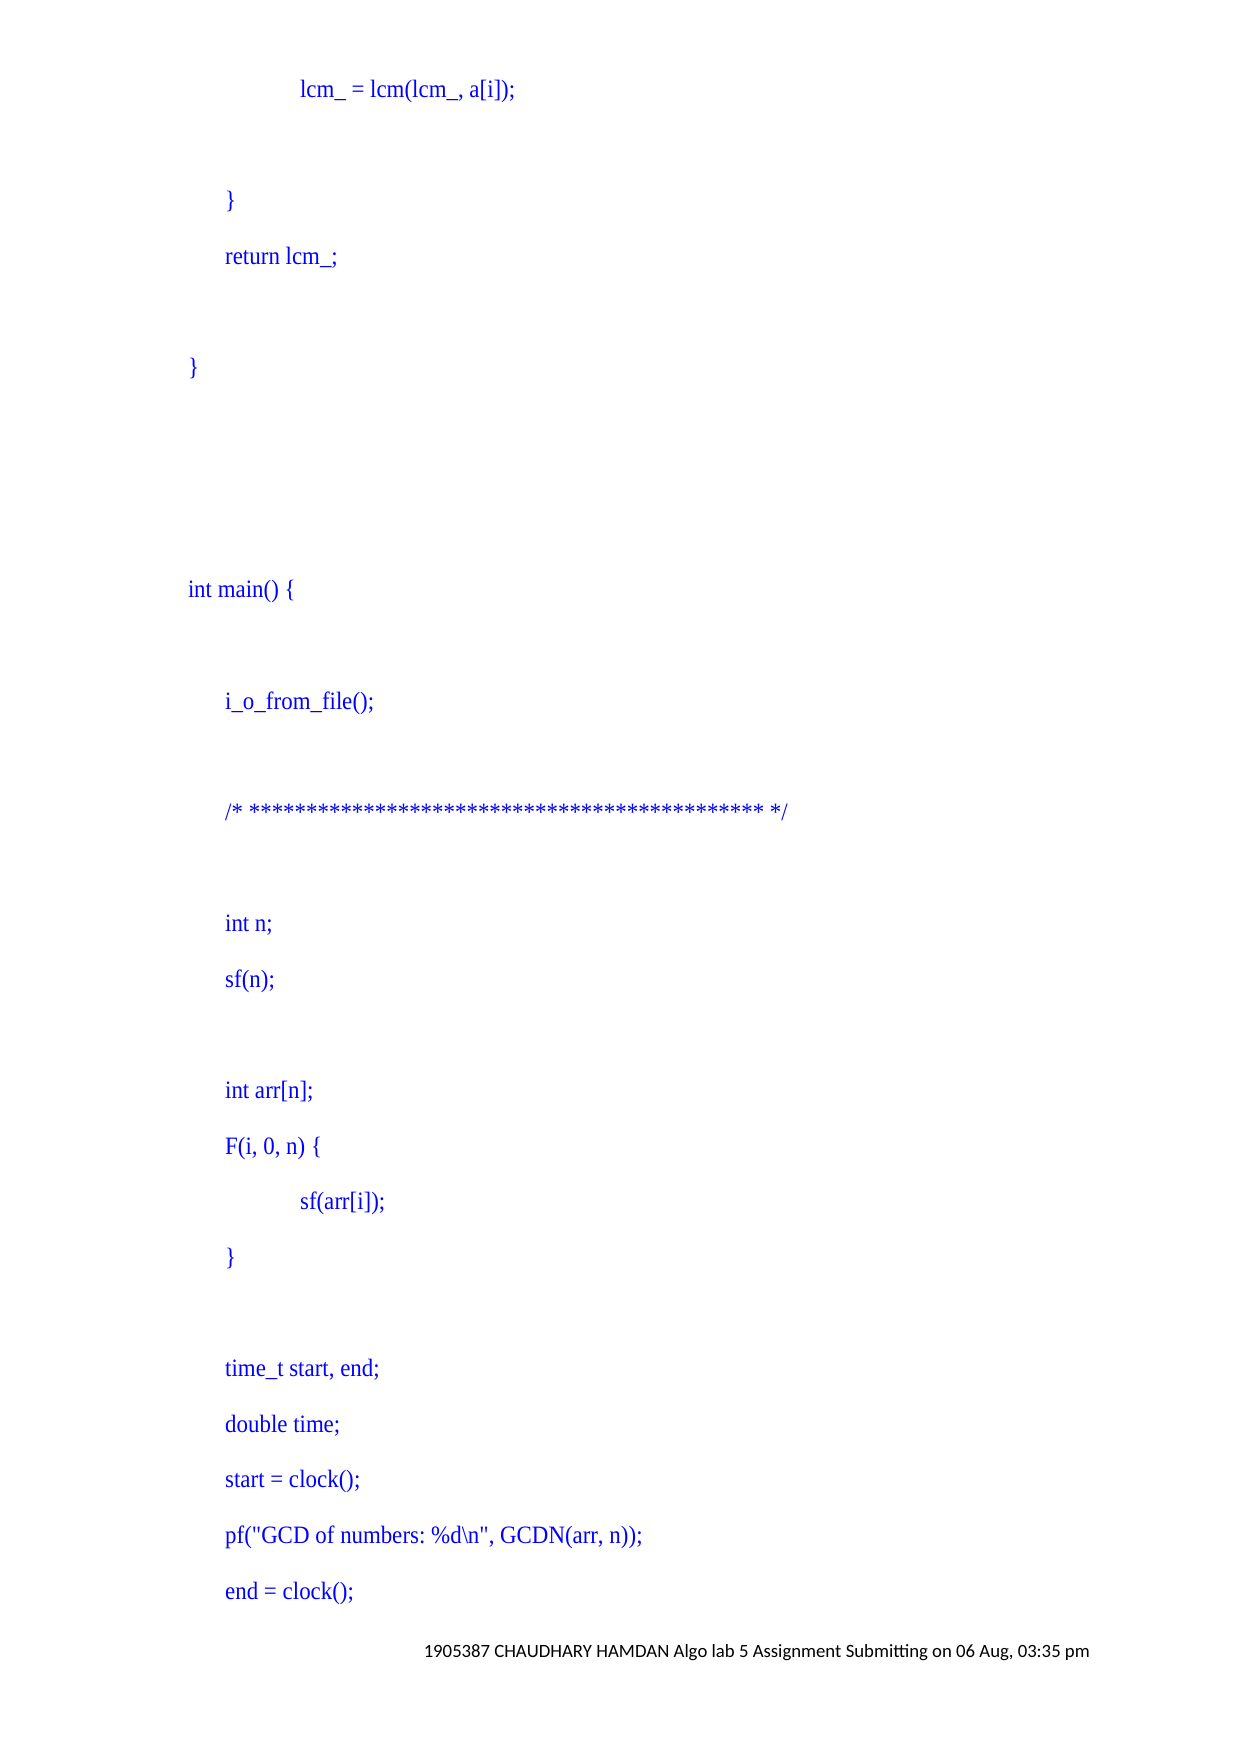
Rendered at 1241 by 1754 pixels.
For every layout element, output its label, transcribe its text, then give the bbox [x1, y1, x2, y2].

text pf("GCD of numbers: %d\n", GCDN(arr, n)); [188, 1520, 1090, 1549]
text time_t start, end; [188, 1353, 1090, 1382]
text double time; [188, 1409, 1090, 1438]
text sf(arr[i]); [188, 1186, 1090, 1215]
text } [188, 185, 1090, 214]
text } [188, 1242, 1090, 1271]
text i_o_from_file(); [188, 686, 1090, 714]
text } [188, 352, 1090, 381]
text int arr[n]; [188, 1075, 1090, 1104]
text lcm_ = lcm(lcm_, a[i]); [188, 74, 1090, 103]
text end = clock(); [188, 1576, 1090, 1604]
text int n; [188, 908, 1090, 937]
text start = clock(); [188, 1464, 1090, 1493]
text sf(n); [188, 964, 1090, 993]
text return lcm_; [188, 241, 1090, 269]
text F(i, 0, n) { [188, 1131, 1090, 1159]
text /* ********************************************* */ [188, 797, 1090, 826]
text int main() { [188, 574, 1090, 603]
